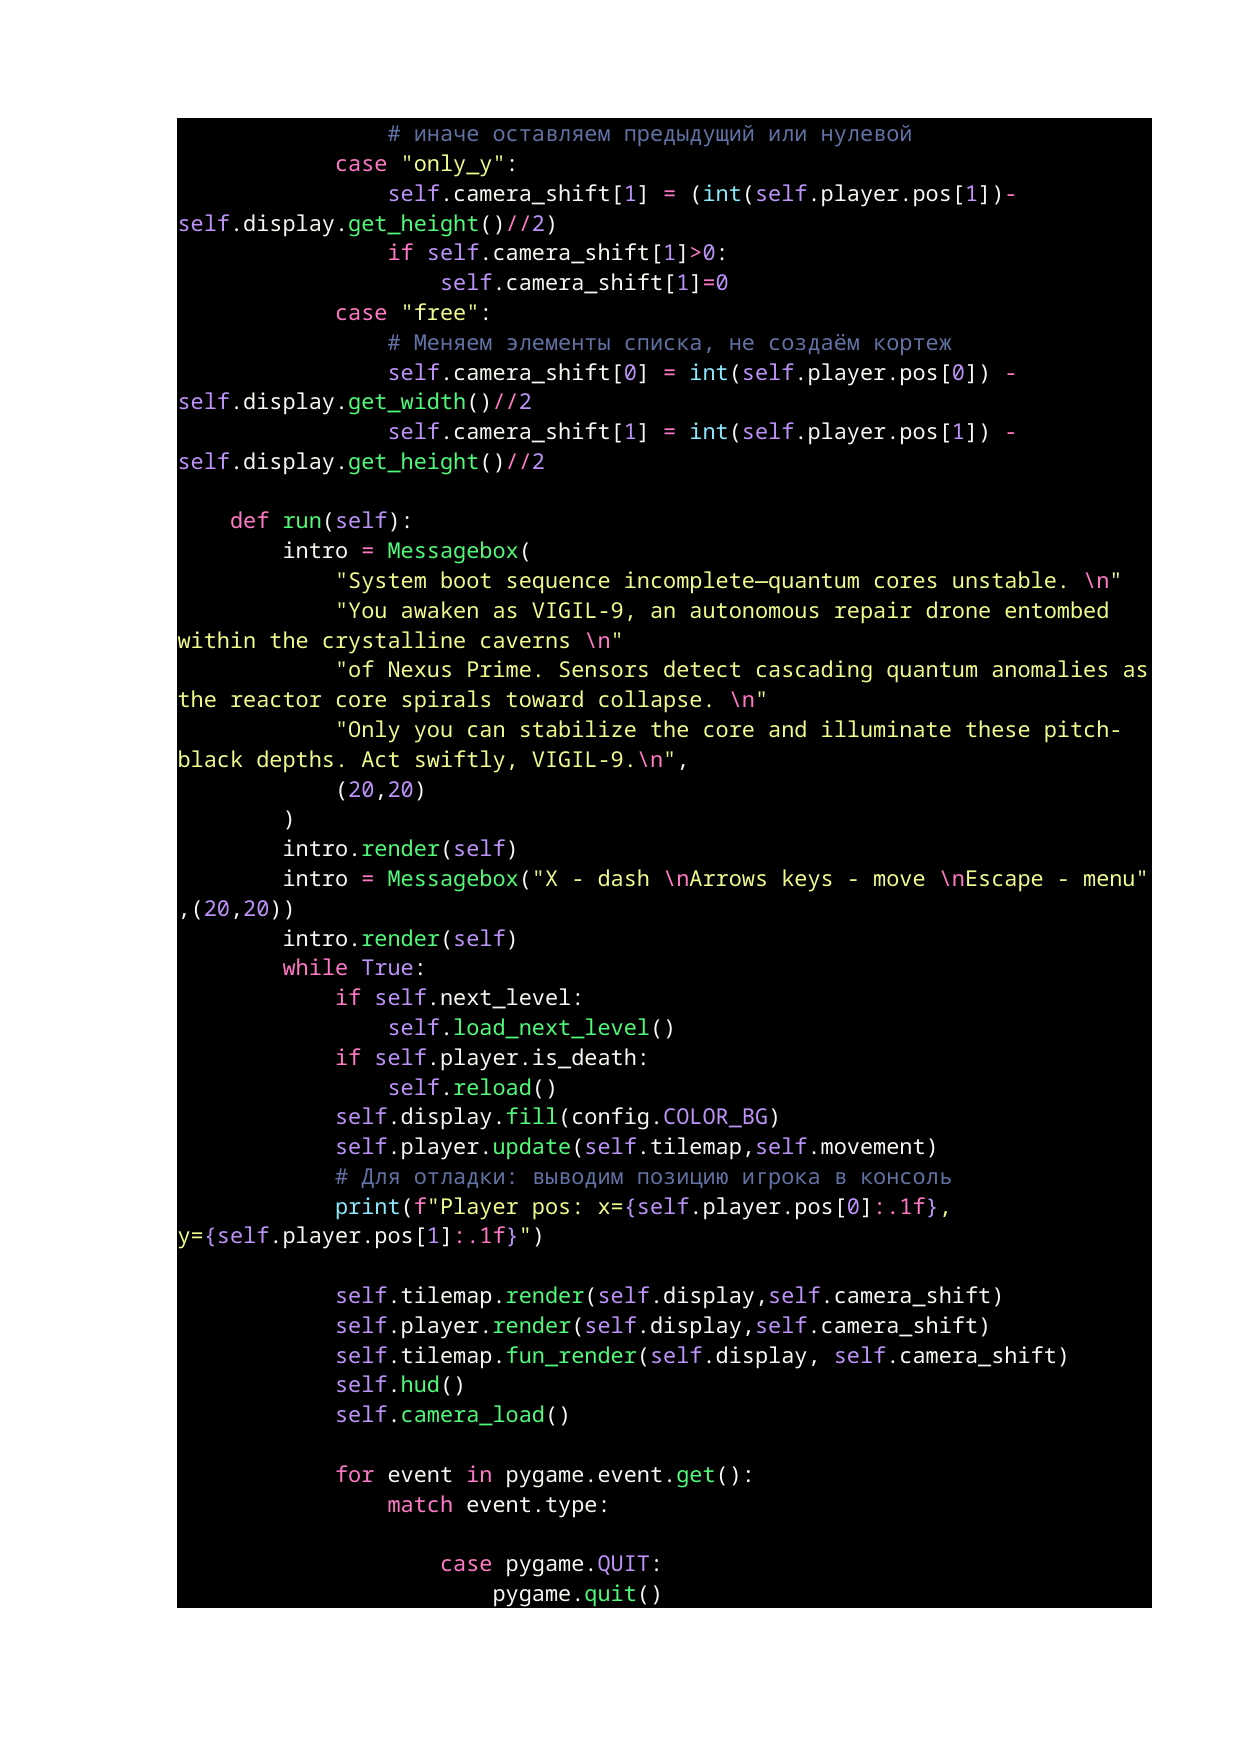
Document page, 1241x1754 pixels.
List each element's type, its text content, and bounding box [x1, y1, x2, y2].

text (20,20) [177, 773, 1152, 803]
text "Only you can stabilize the core and illuminate these pitch-black depths. Act swiftly, VIGIL-9.\n", [177, 714, 1152, 773]
text self.camera_shift[1] = int(self.player.pos[1]) - self.display.get_height()//2 [177, 416, 1152, 476]
text self.camera_load() [177, 1399, 1152, 1429]
text # Для отладки: выводим позицию игрока в консоль [177, 1161, 1152, 1191]
text match event.type: [177, 1488, 1152, 1518]
text self.tilemap.render(self.display,self.camera_shift) [177, 1280, 1152, 1310]
text "of Nexus Prime. Sensors detect cascading quantum anomalies as the reactor core spirals toward collapse. \n" [177, 654, 1152, 714]
text intro.render(self) [177, 922, 1152, 952]
text for event in pygame.event.get(): [177, 1459, 1152, 1488]
text # иначе оставляем предыдущий или нулевой [177, 118, 1152, 148]
text if self.camera_shift[1]>0: [177, 237, 1152, 267]
text case "only_y": [177, 148, 1152, 178]
text "System boot sequence incomplete—quantum cores unstable. \n" [177, 565, 1152, 595]
text self.camera_shift[0] = int(self.player.pos[0]) - self.display.get_width()//2 [177, 356, 1152, 416]
text self.display.fill(config.COLOR_BG) [177, 1101, 1152, 1131]
text print(f"Player pos: x={self.player.pos[0]:.1f}, y={self.player.pos[1]:.1f}") [177, 1191, 1152, 1250]
text if self.player.is_death: [177, 1042, 1152, 1071]
text "You awaken as VIGIL-9, an autonomous repair drone entombed within the crystalline caverns \n" [177, 595, 1152, 654]
text pygame.quit() [177, 1578, 1152, 1608]
text intro = Messagebox( [177, 535, 1152, 565]
text self.camera_shift[1] = (int(self.player.pos[1])-self.display.get_height()//2) [177, 178, 1152, 237]
text intro.render(self) [177, 833, 1152, 863]
text ) [177, 803, 1152, 833]
text case pygame.QUIT: [177, 1548, 1152, 1578]
text self.load_next_level() [177, 1012, 1152, 1042]
text def run(self): [177, 505, 1152, 535]
text intro = Messagebox("X - dash \nArrows keys - move \nEscape - menu" ,(20,20)) [177, 863, 1152, 922]
text case "free": [177, 297, 1152, 327]
text self.tilemap.fun_render(self.display, self.camera_shift) [177, 1339, 1152, 1369]
text self.reload() [177, 1071, 1152, 1101]
text self.player.update(self.tilemap,self.movement) [177, 1131, 1152, 1161]
text self.player.render(self.display,self.camera_shift) [177, 1310, 1152, 1339]
text self.camera_shift[1]=0 [177, 267, 1152, 297]
text while True: [177, 952, 1152, 982]
text # Меняем элементы списка, не создаём кортеж [177, 327, 1152, 356]
text if self.next_level: [177, 982, 1152, 1012]
text self.hud() [177, 1369, 1152, 1399]
